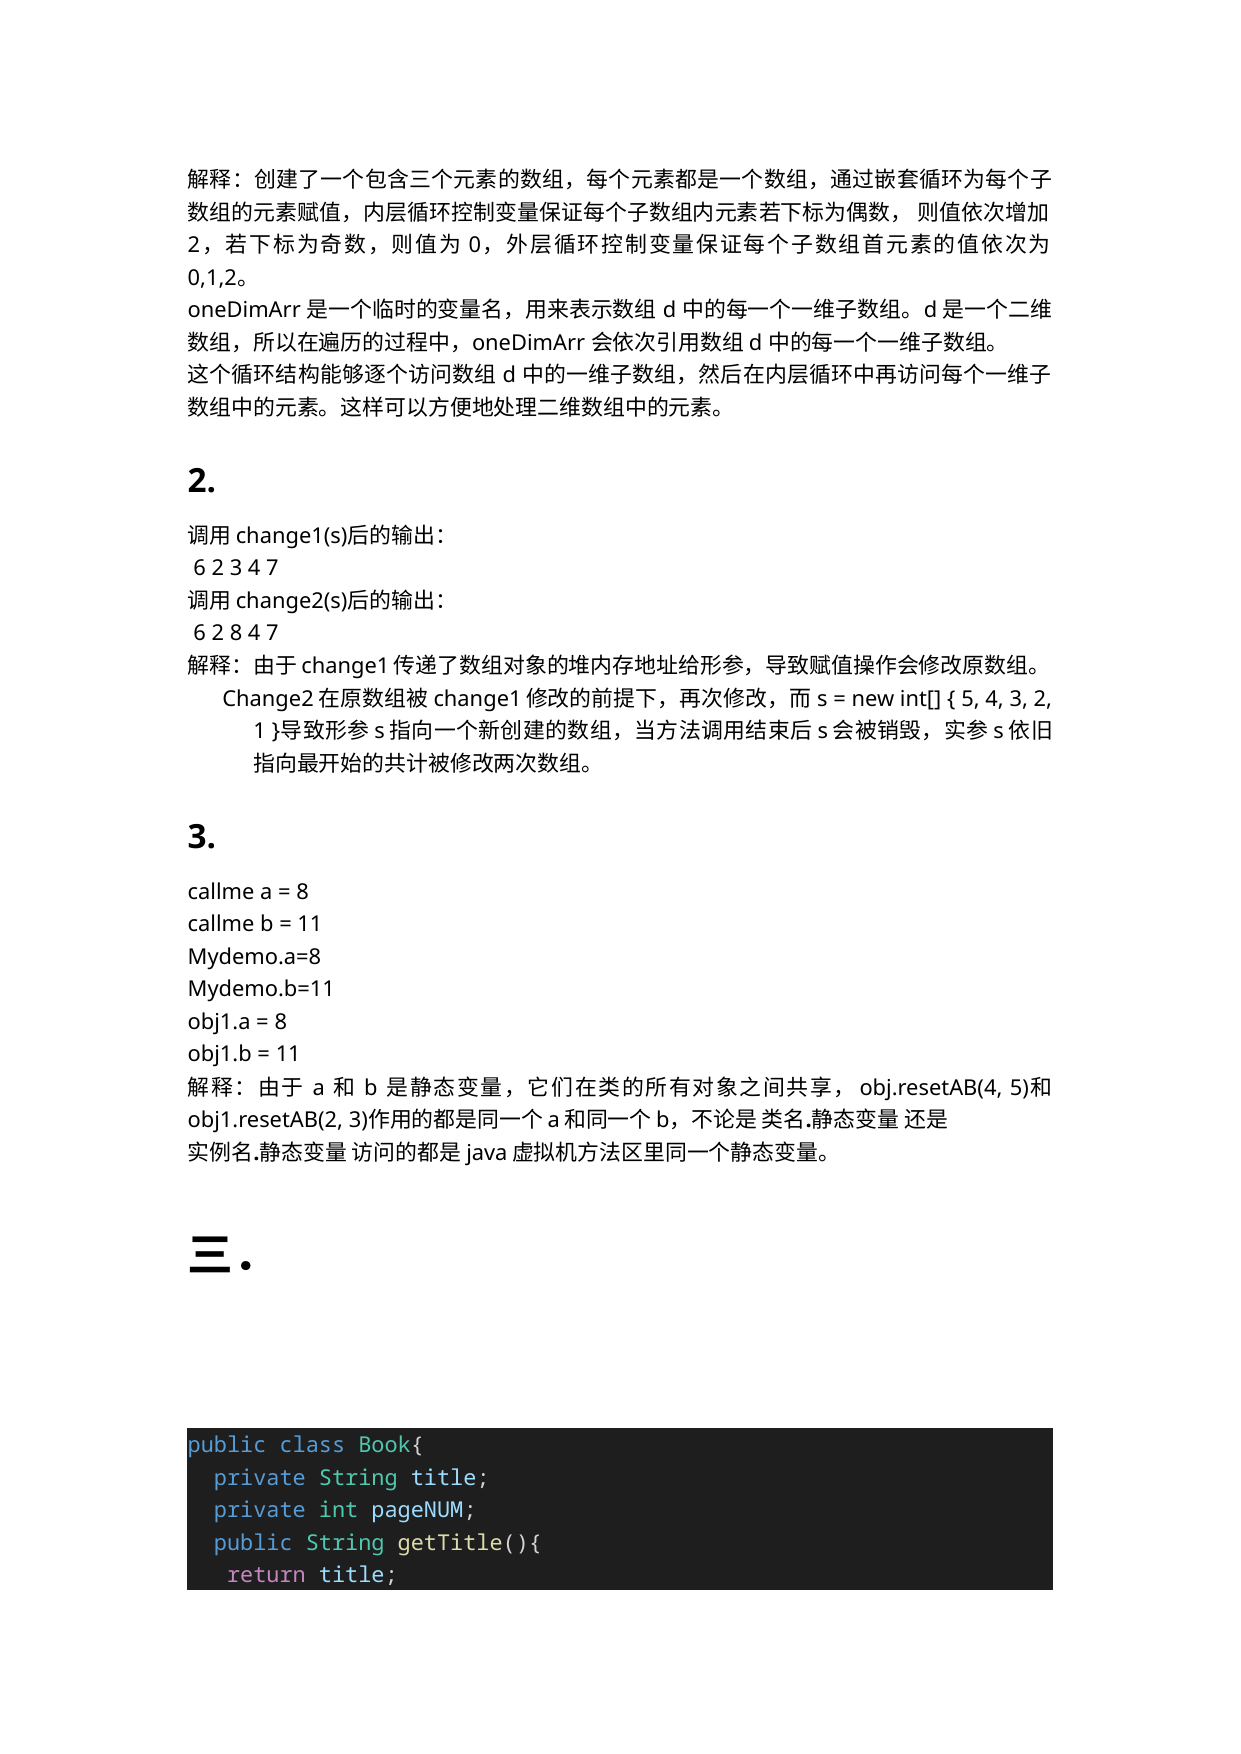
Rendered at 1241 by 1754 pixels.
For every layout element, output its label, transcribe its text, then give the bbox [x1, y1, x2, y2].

text 6 2 8 4 7 [187, 616, 1053, 648]
text 6 2 3 4 7 [187, 551, 1053, 583]
text 调用change1(s)后的输出： [187, 518, 1053, 551]
text oneDimArr 是一个临时的变量名，用来表示数组 d 中的每一个一维子数组。d 是一个二维数组，所以在遍历的过程中，oneDimArr 会依次引用数组 d 中的每一个一维子数组。 [187, 292, 1053, 357]
title 3. [187, 803, 1053, 868]
text Change2在原数组被change1修改的前提下，再次修改，而s = new int[] { 5, 4, 3, 2, 1 }导致形参s指向一个新创建的数组，当方法调用结束后s会被销毁，实参s依旧指向最开始的共计被修改两次数组。 [187, 681, 1053, 778]
text Mydemo.b=11 [187, 972, 1053, 1004]
text 解释：创建了一个包含三个元素的数组，每个元素都是一个数组，通过嵌套循环为每个子数组的元素赋值，内层循环控制变量保证每个子数组内元素若下标为偶数， 则值依次增加2，若下标为奇数，则值为0，外层循环控制变量保证每个子数组首元素的值依次为0,1,2。 [187, 162, 1053, 292]
text callme b = 11 [187, 907, 1053, 939]
text 调用change2(s)后的输出： [187, 583, 1053, 616]
text 解释：由于change1传递了数组对象的堆内存地址给形参，导致赋值操作会修改原数组。 [187, 648, 1053, 681]
text 实例名.静态变量 访问的都是 java虚拟机方法区里同一个静态变量。 [187, 1134, 1053, 1167]
text private int pageNUM; [187, 1493, 1053, 1525]
text obj1.b = 11 [187, 1037, 1053, 1069]
subtitle 三． [187, 1202, 1053, 1300]
text public class Book{ [187, 1428, 1053, 1460]
text callme a = 8 [187, 874, 1053, 907]
text 这个循环结构能够逐个访问数组 d 中的一维子数组，然后在内层循环中再访问每个一维子数组中的元素。这样可以方便地处理二维数组中的元素。 [187, 357, 1053, 422]
text obj1.a = 8 [187, 1004, 1053, 1037]
text public String getTitle(){ [187, 1525, 1053, 1558]
title 2. [187, 447, 1053, 512]
text Mydemo.a=8 [187, 939, 1053, 972]
text private String title; [187, 1460, 1053, 1493]
text 解释：由于 a 和 b 是静态变量，它们在类的所有对象之间共享，obj.resetAB(4, 5)和 obj1.resetAB(2, 3)作用的都是同一个a和同一个b，不论是 类名.静态变量 还是 [187, 1069, 1053, 1134]
text return title; [187, 1558, 1053, 1590]
